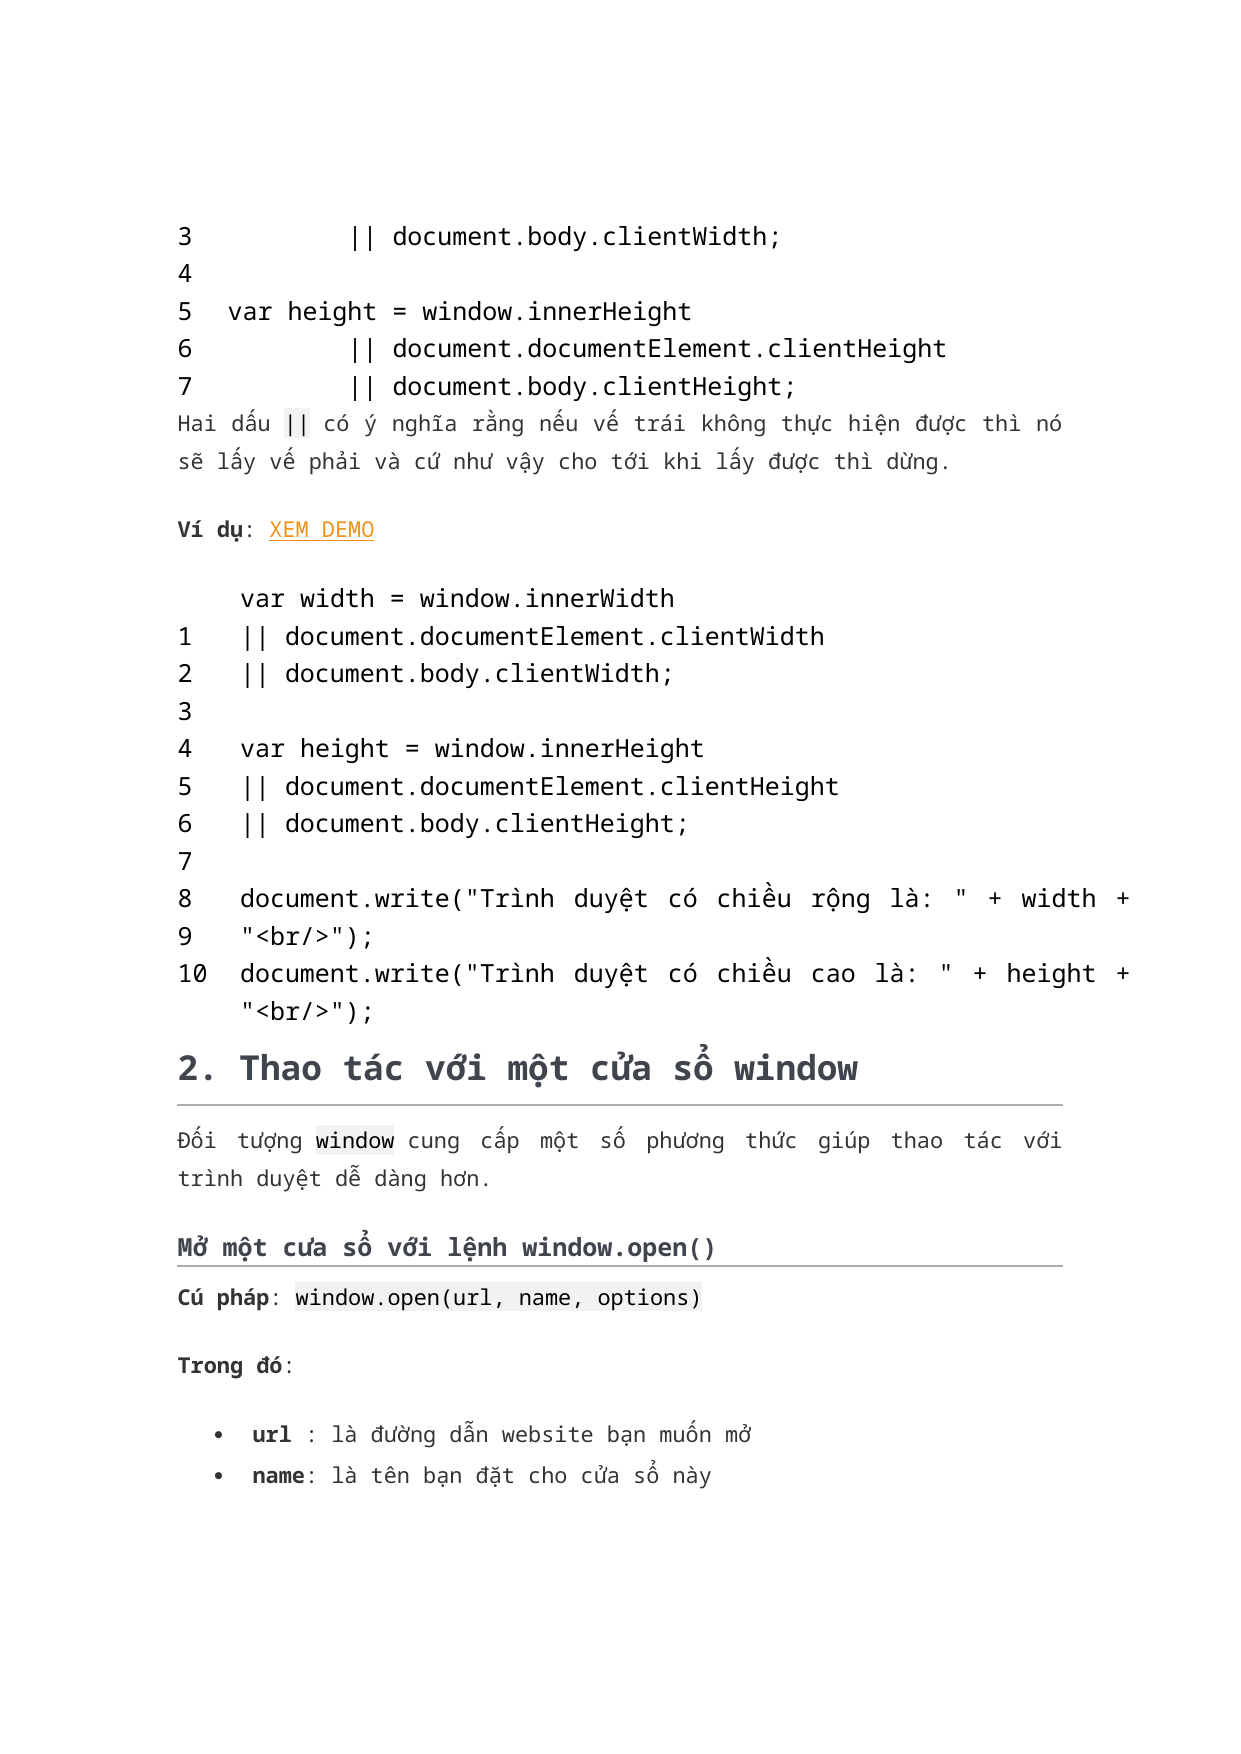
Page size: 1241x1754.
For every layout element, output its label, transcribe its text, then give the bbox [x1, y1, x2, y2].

list url : là đường dẫn website bạn muốn mở [215, 1415, 1063, 1453]
text Cú pháp: window.open(url, name, options) [177, 1278, 1063, 1315]
table_header 1 2 3 4 5 6 7 [177, 217, 227, 404]
table_header 1 2 3 4 5 6 7 8 9 10 [177, 579, 240, 1029]
text Mở một cưa sổ với lệnh window.open() [177, 1228, 1063, 1265]
text Hai dấu || có ý nghĩa rằng nếu vế trái không thực hiện được thì nó sẽ lấy vế phải và cứ như vậy cho tới khi lấy được thì dừng. [177, 404, 1063, 479]
text Trong đó: [177, 1346, 1063, 1384]
table_header var width = window.innerWidth || document.documentElement.clientWidth || document.body.clientWidth; var height = window.innerHeight || document.documentElement.clientHeight || document.body.clientHeight; document.write("Trình duyệt có chiều rộng là: " + width + "<br/>"); document.write("Trình duyệt có chiều cao là: " + height + "<br/>"); [240, 579, 1130, 1029]
text Đối tượng window cung cấp một số phương thức giúp thao tác với trình duyệt dễ dàng hơn. [177, 1121, 1063, 1196]
text Ví dụ: XEM DEMO [177, 511, 1063, 548]
list name: là tên bạn đặt cho cửa sổ này [215, 1456, 1063, 1493]
text 2. Thao tác với một cửa sổ window [177, 1029, 1063, 1104]
